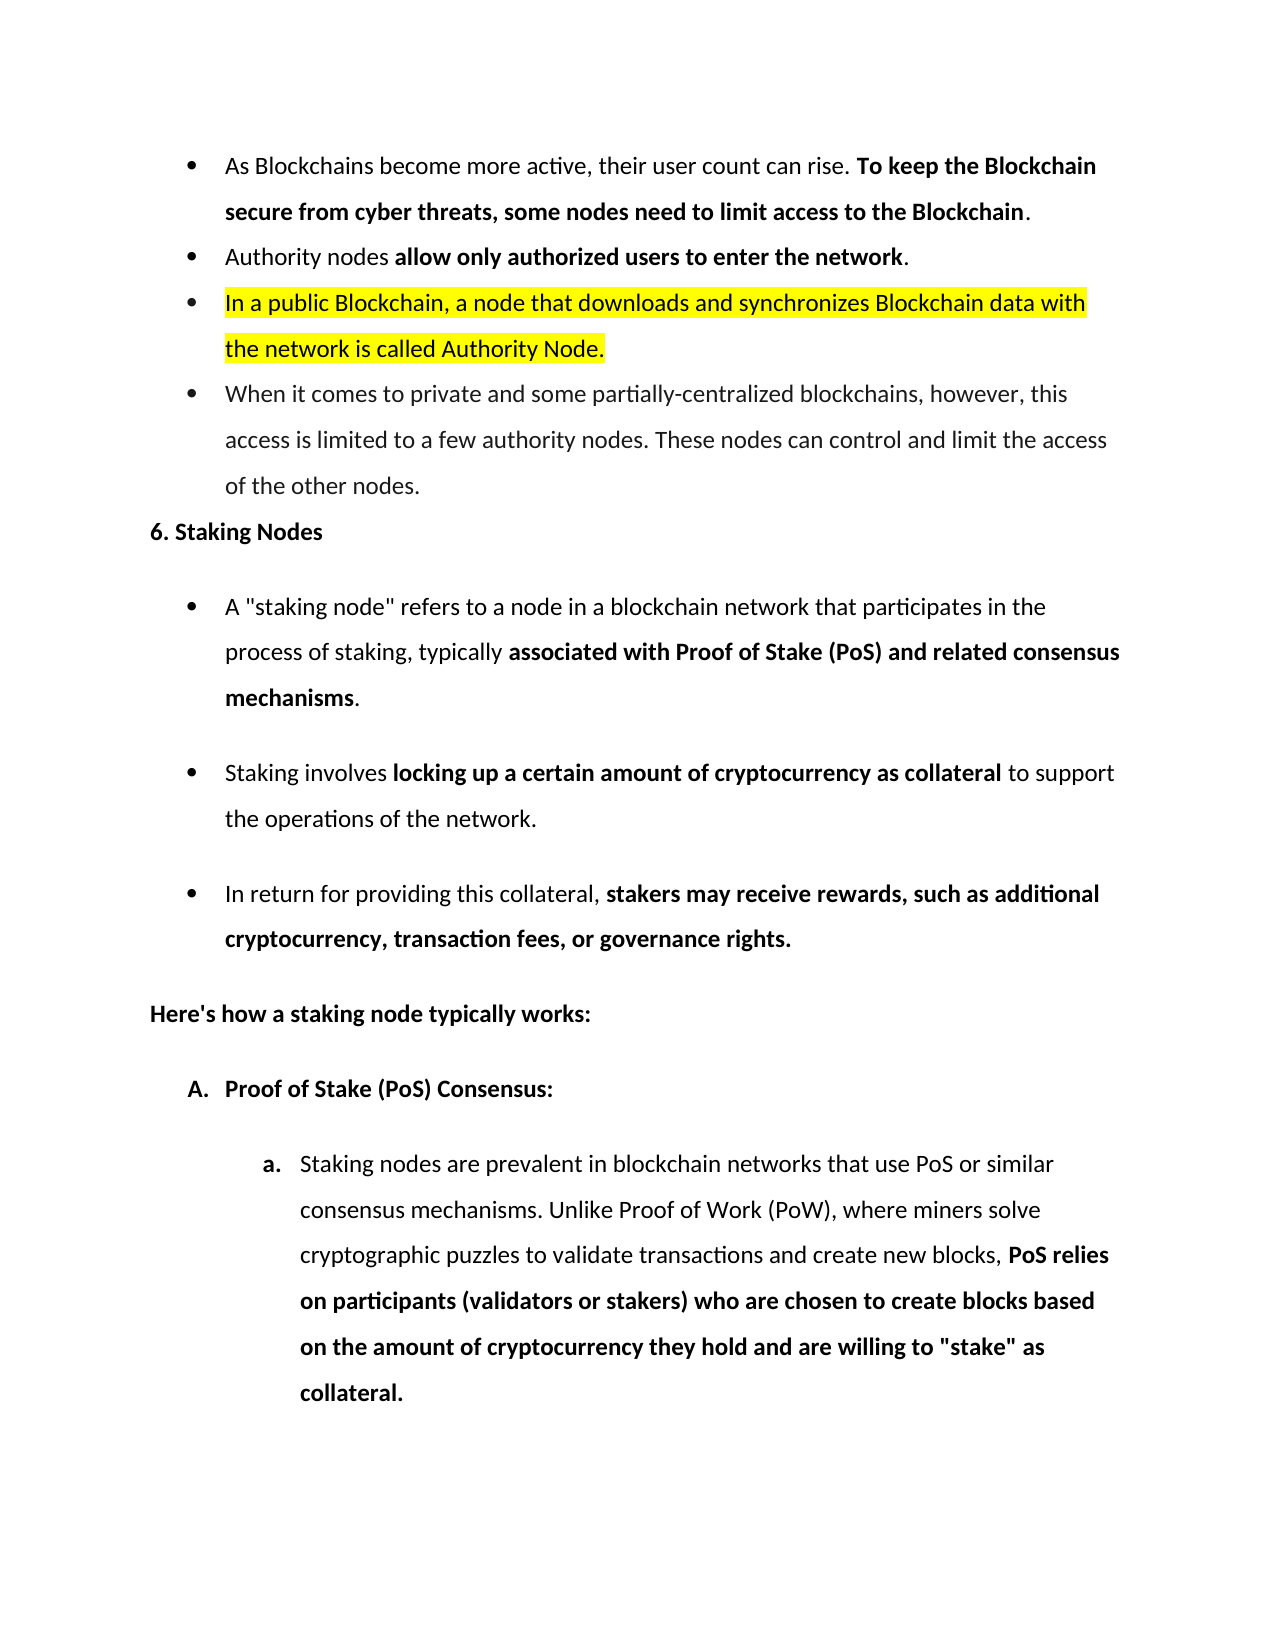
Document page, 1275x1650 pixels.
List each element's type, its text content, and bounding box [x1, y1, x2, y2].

list Authority nodes allow only authorized users to enter the network. [187, 241, 1125, 272]
list As Blockchains become more active, their user count can rise. To keep the Blockchain secure from cyber threats, some nodes need to limit access to the Blockchain. [187, 150, 1125, 226]
subtitle 6. Staking Nodes [150, 516, 1125, 546]
list When it comes to private and some partially-centralized blockchains, however, this access is limited to a few authority nodes. These nodes can control and limit the access of the other nodes. [187, 379, 1125, 501]
subtitle In return for providing this collateral, stakers may receive rewards, such as additional cryptocurrency, transaction fees, or governance rights. [187, 878, 1125, 954]
subtitle Staking nodes are prevalent in blockchain networks that use PoS or similar consensus mechanisms. Unlike Proof of Work (PoW), where miners solve cryptographic puzzles to validate transactions and create new blocks, PoS relies on participants (validators or stakers) who are chosen to create blocks based on the amount of cryptocurrency they hold and are willing to "stake" as collateral. [262, 1148, 1125, 1407]
subtitle A "staking node" refers to a node in a blockchain network that participates in the process of staking, typically associated with Proof of Stake (PoS) and related consensus mechanisms. [187, 591, 1125, 713]
subtitle Staking involves locking up a certain amount of cryptocurrency as collateral to support the operations of the network. [187, 757, 1125, 833]
subtitle Proof of Stake (PoS) Consensus: [187, 1073, 1125, 1104]
subtitle Here's how a staking node typically works: [150, 998, 1125, 1029]
list In a public Blockchain, a node that downloads and synchronizes Blockchain data with the network is called Authority Node. [187, 287, 1125, 363]
